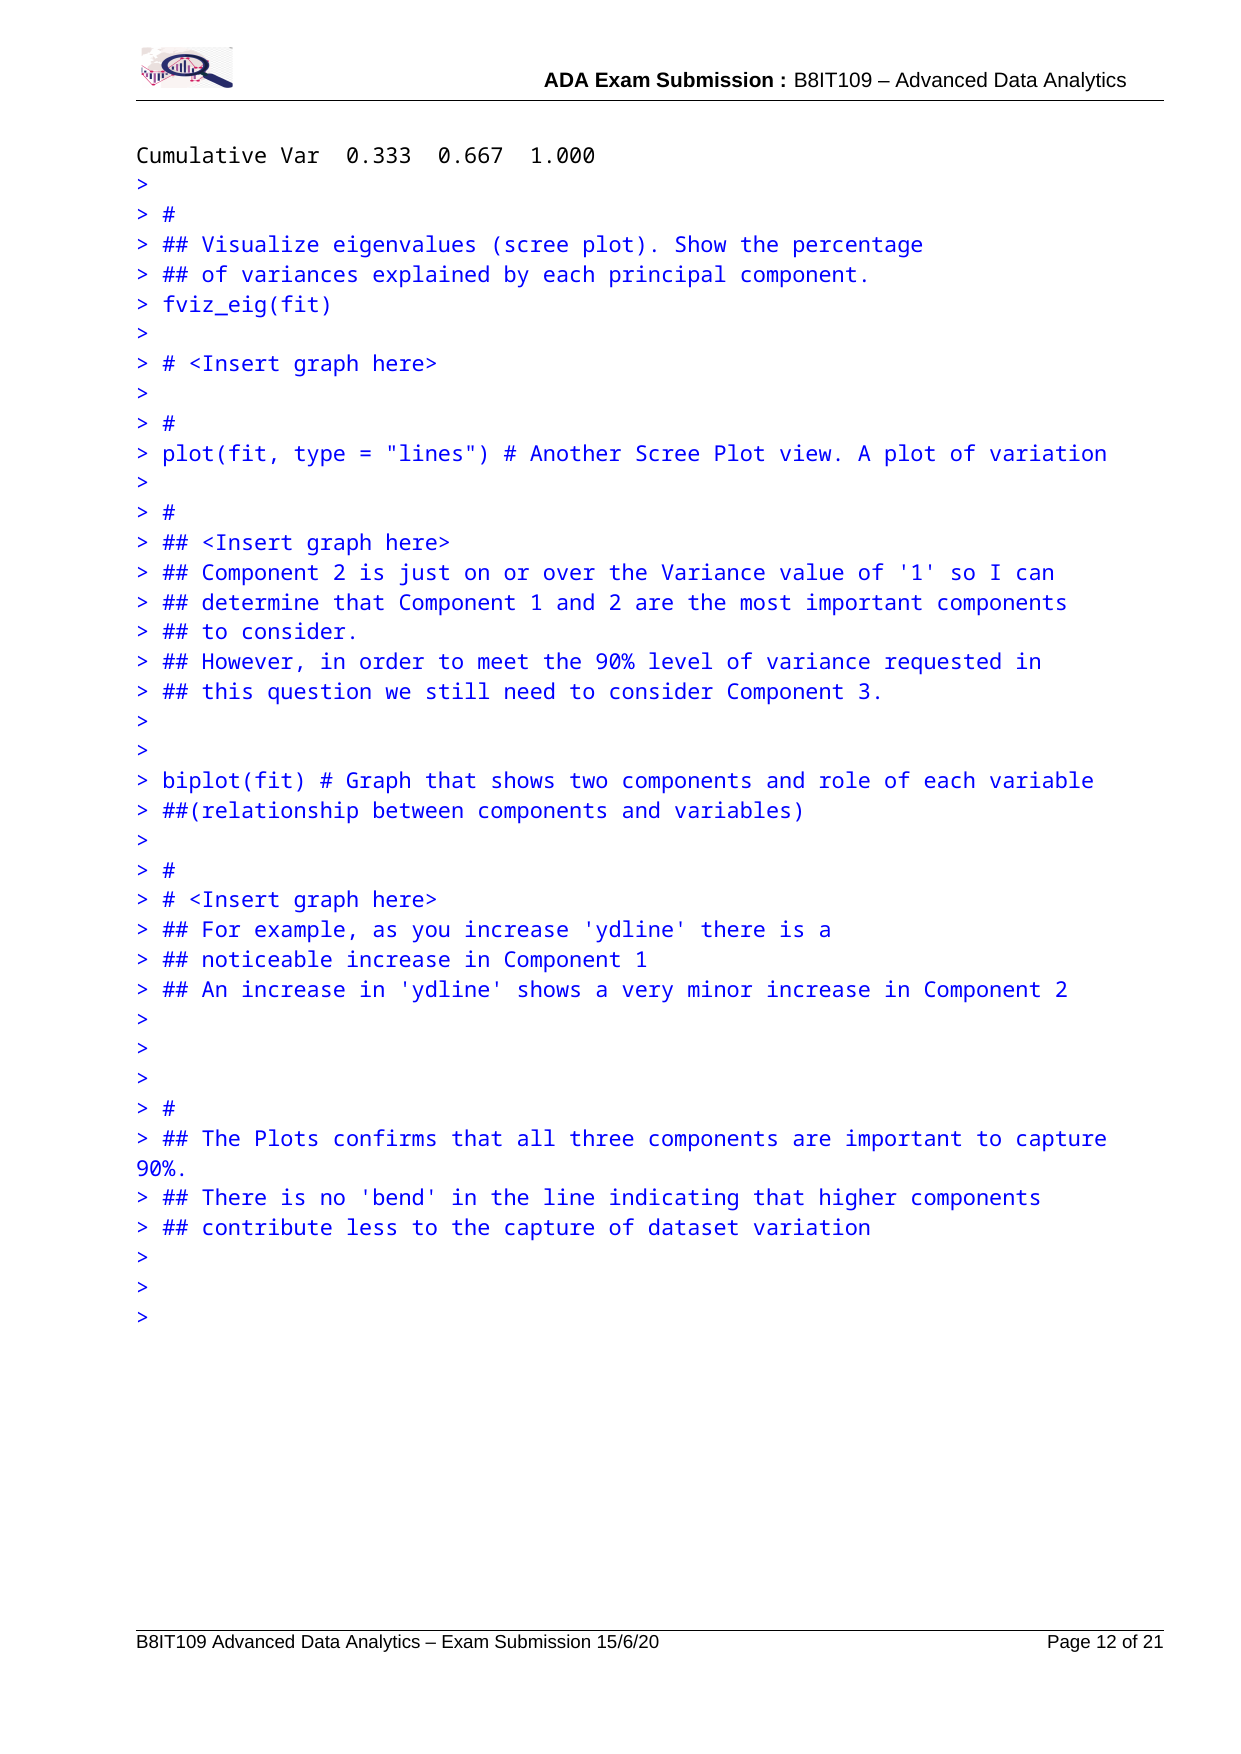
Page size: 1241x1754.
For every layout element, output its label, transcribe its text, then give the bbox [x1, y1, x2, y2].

text > ## <Insert graph here> [136, 527, 1163, 557]
text > ## An increase in 'ydline' shows a very minor increase in Component 2 [136, 974, 1163, 1004]
text > ## noticeable increase in Component 1 [136, 944, 1163, 974]
text > [136, 318, 1163, 348]
text > [136, 706, 1163, 736]
text > # [136, 408, 1163, 438]
text Cumulative Var 0.333 0.667 1.000 [136, 140, 1163, 169]
text > [136, 1302, 1163, 1331]
text > plot(fit, type = "lines") # Another Scree Plot view. A plot of variation [136, 438, 1163, 467]
text > ## However, in order to meet the 90% level of variance requested in [136, 646, 1163, 676]
text > ## of variances explained by each principal component. [136, 259, 1163, 289]
text > ##(relationship between components and variables) [136, 795, 1163, 825]
text > # [136, 199, 1163, 229]
text > [136, 1242, 1163, 1272]
text > ## to consider. [136, 616, 1163, 646]
text > ## For example, as you increase 'ydline' there is a [136, 914, 1163, 944]
text > [136, 1272, 1163, 1302]
text > # [136, 497, 1163, 527]
text > ## The Plots confirms that all three components are important to capture 90%. [136, 1123, 1163, 1182]
text > # [136, 855, 1163, 884]
text > # [136, 1093, 1163, 1123]
text > ## Component 2 is just on or over the Variance value of '1' so I can [136, 557, 1163, 587]
text > ## contribute less to the capture of dataset variation [136, 1212, 1163, 1242]
text > ## this question we still need to consider Component 3. [136, 676, 1163, 706]
text > # <Insert graph here> [136, 348, 1163, 378]
text > [136, 467, 1163, 497]
text > [136, 1033, 1163, 1063]
text > [136, 825, 1163, 855]
text > [136, 736, 1163, 765]
text > ## Visualize eigenvalues (scree plot). Show the percentage [136, 229, 1163, 259]
text > [136, 1004, 1163, 1033]
picture [141, 47, 233, 88]
text > ## determine that Component 1 and 2 are the most important components [136, 587, 1163, 616]
text > [136, 1063, 1163, 1093]
text > [136, 169, 1163, 199]
text > [136, 378, 1163, 408]
text > fviz_eig(fit) [136, 289, 1163, 318]
text > ## There is no 'bend' in the line indicating that higher components [136, 1182, 1163, 1212]
text > # <Insert graph here> [136, 884, 1163, 914]
text > biplot(fit) # Graph that shows two components and role of each variable [136, 765, 1163, 795]
